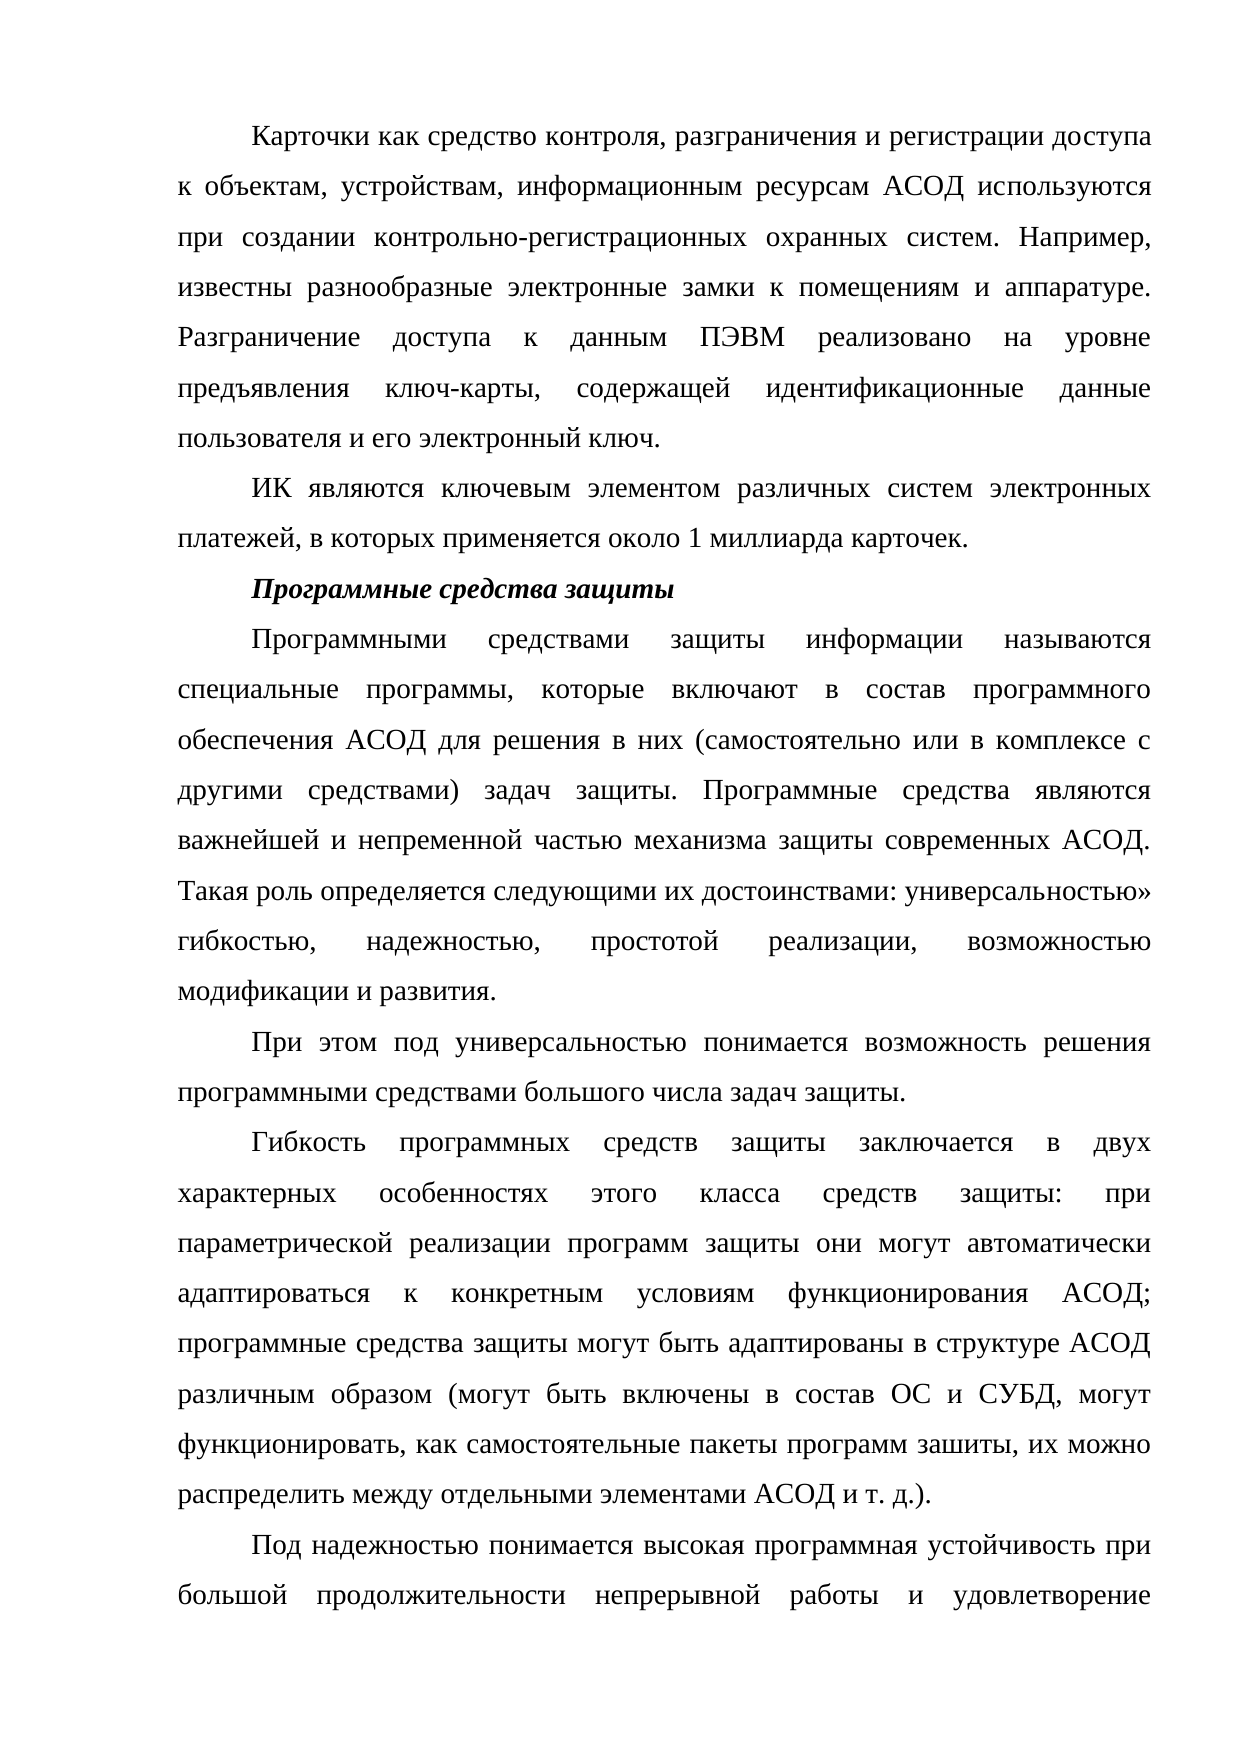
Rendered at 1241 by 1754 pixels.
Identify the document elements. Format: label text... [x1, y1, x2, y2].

text Гибкость программных средств защиты заключается в двух характерных особенностях этого класса средств защиты: при параметрической реализации программ защиты они могут автоматически адаптироваться к конкретным условиям функционирования АСОД; программные средства защиты могут быть адаптированы в структуре АСОД различным образом (могут быть включены в состав ОС и СУБД, могут функционировать, как самостоятельные пакеты программ зашиты, их можно распределить между отдельными элементами АСОД и т. д.). [177, 1124, 1152, 1510]
text При этом под универсальностью понимается возможность решения программными средствами большого числа задач защиты. [177, 1024, 1152, 1108]
text Карточки как средство контроля, разграничения и регистрации доступа к объектам, устройствам, информационным ресурсам АСОД используются при создании контрольно-регистрационных охранных систем. Например, известны разнообразные электронные замки к помещениям и аппаратуре. Разграничение доступа к данным ПЭВМ реализовано на уровне предъявления ключ-карты, содержащей идентификационные данные пользователя и его электронный ключ. [177, 118, 1152, 453]
text Программные средства защиты [177, 571, 1152, 604]
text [177, 1527, 1152, 1611]
text Программными средствами защиты информации называются специальные программы, которые включают в состав программного обеспечения АСОД для решения в них (самостоятельно или в комплексе с другими средствами) задач защиты. Программные средства являются важнейшей и непременной частью механизма защиты современных АСОД. Такая роль определяется следующими их достоинствами: универсальностью» гибкостью, надежностью, простотой реализации, возможностью модификации и развития. [177, 621, 1152, 1007]
text ИК являются ключевым элементом различных систем электронных платежей, в которых применяется около 1 миллиарда карточек. [177, 470, 1152, 554]
